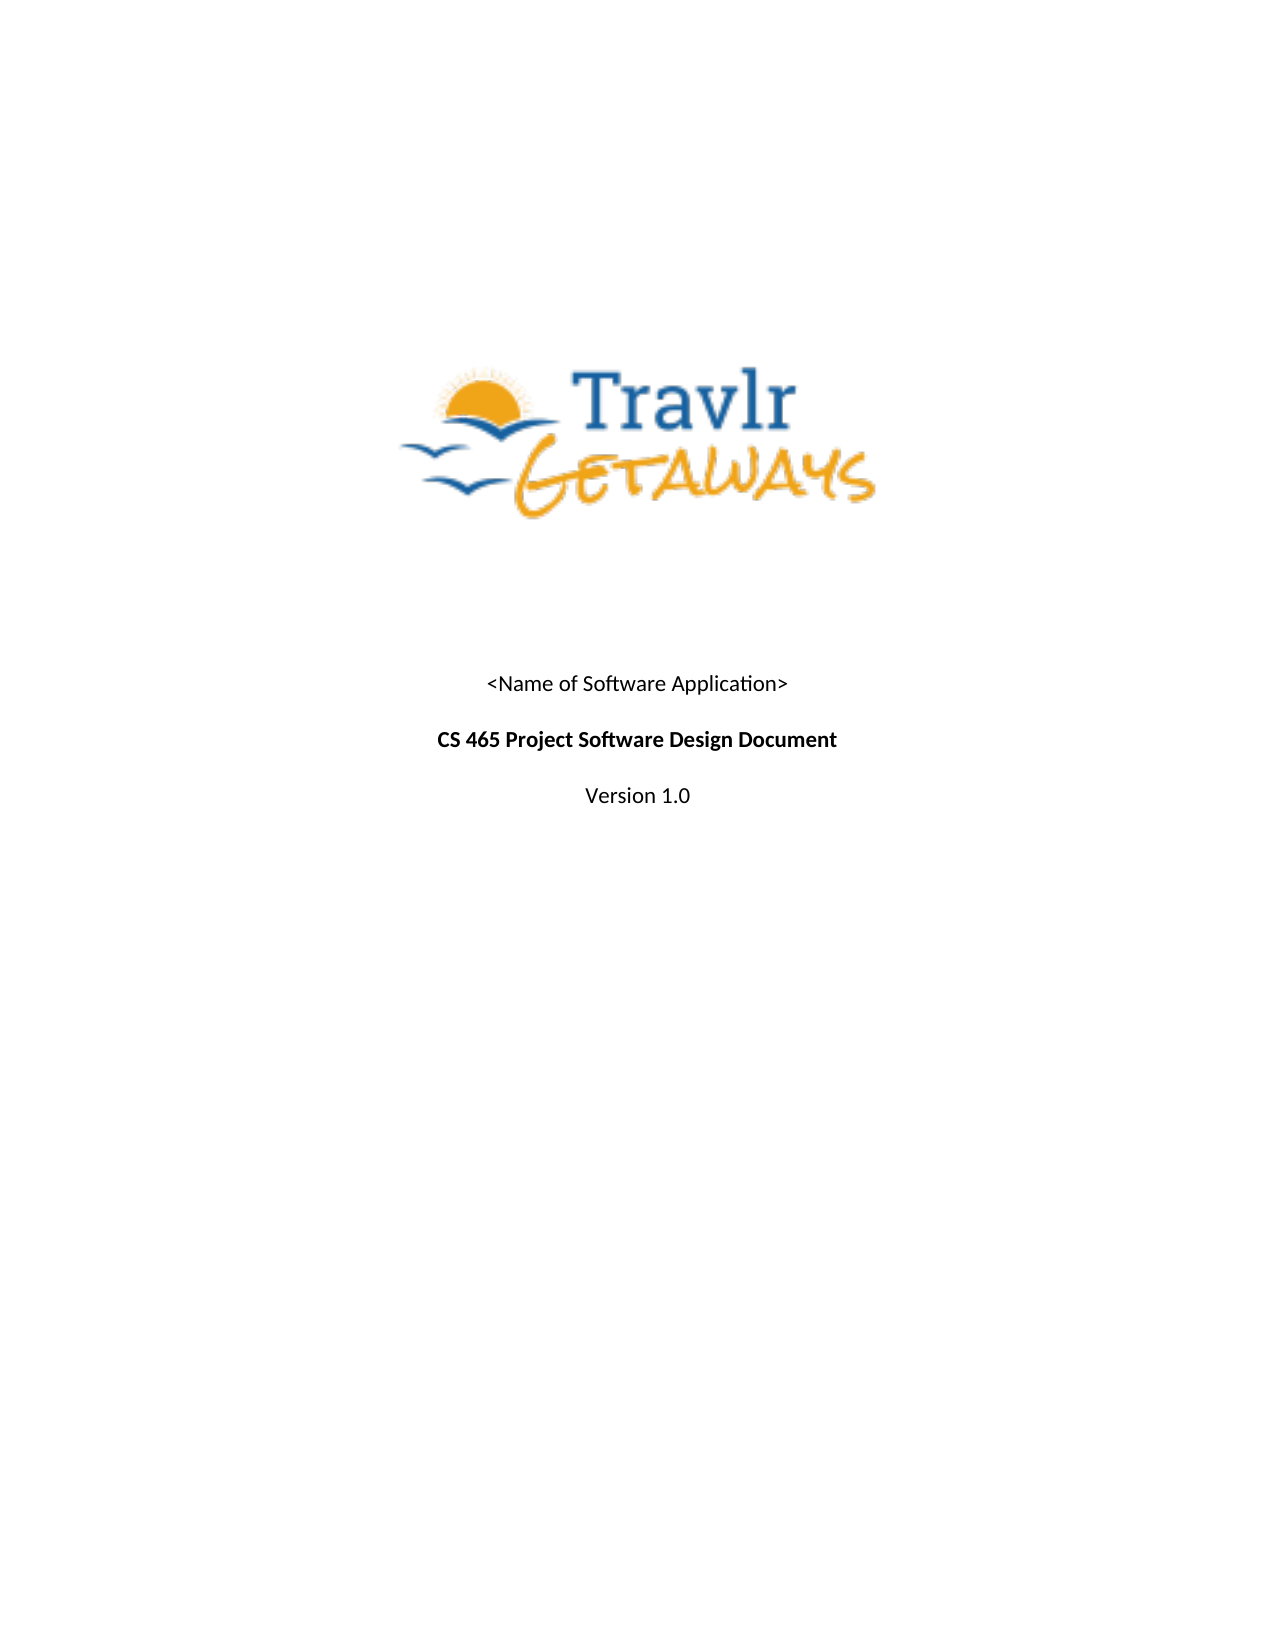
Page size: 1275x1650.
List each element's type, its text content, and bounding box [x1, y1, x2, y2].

subtitle CS 465 Project Software Design Document [150, 725, 1125, 753]
text Version 1.0 [150, 781, 1125, 809]
title <Name of Software Application> [150, 669, 1125, 697]
picture [373, 318, 902, 583]
